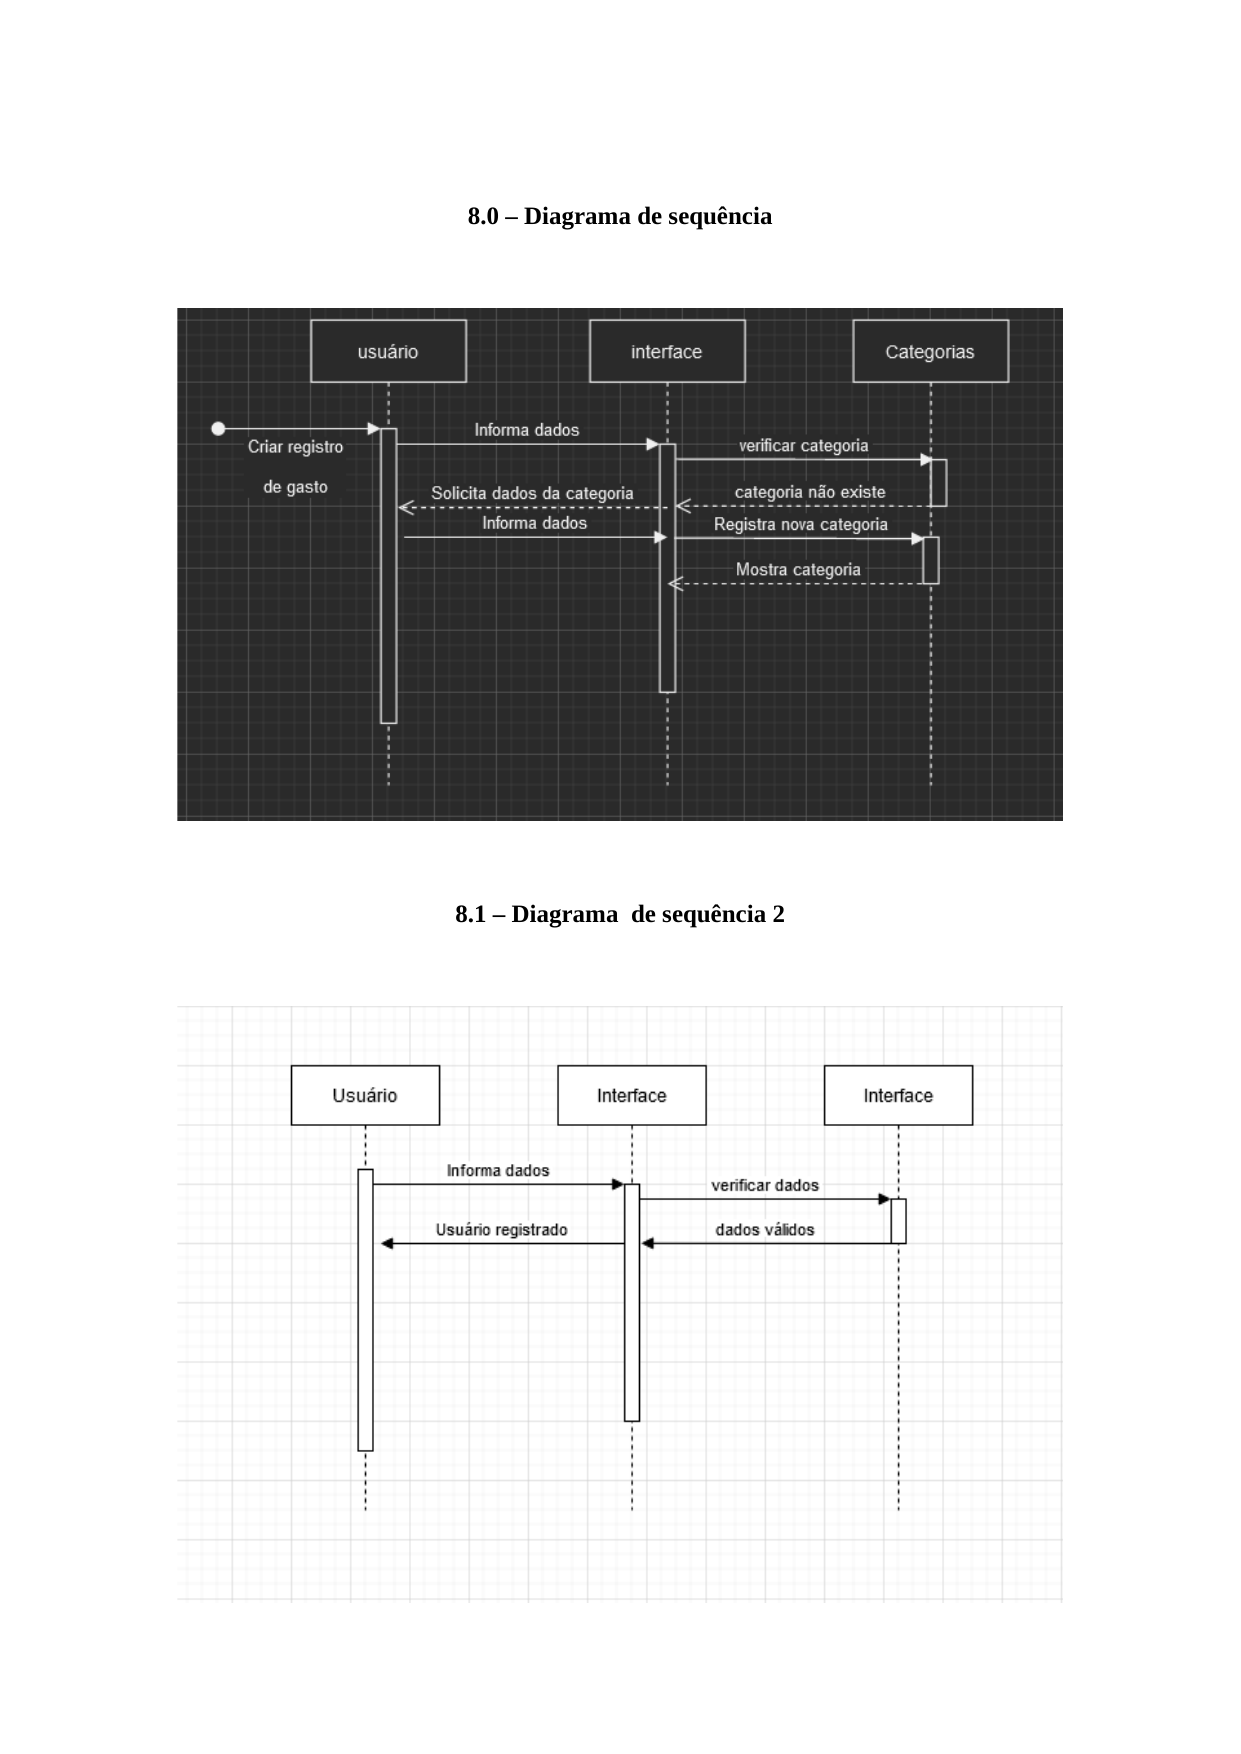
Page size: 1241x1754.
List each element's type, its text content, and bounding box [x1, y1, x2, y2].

picture [177, 1006, 1063, 1603]
text 8.1 – Diagrama de sequência 2 [177, 899, 1063, 928]
picture [177, 308, 1063, 821]
text 8.0 – Diagrama de sequência [177, 201, 1063, 230]
